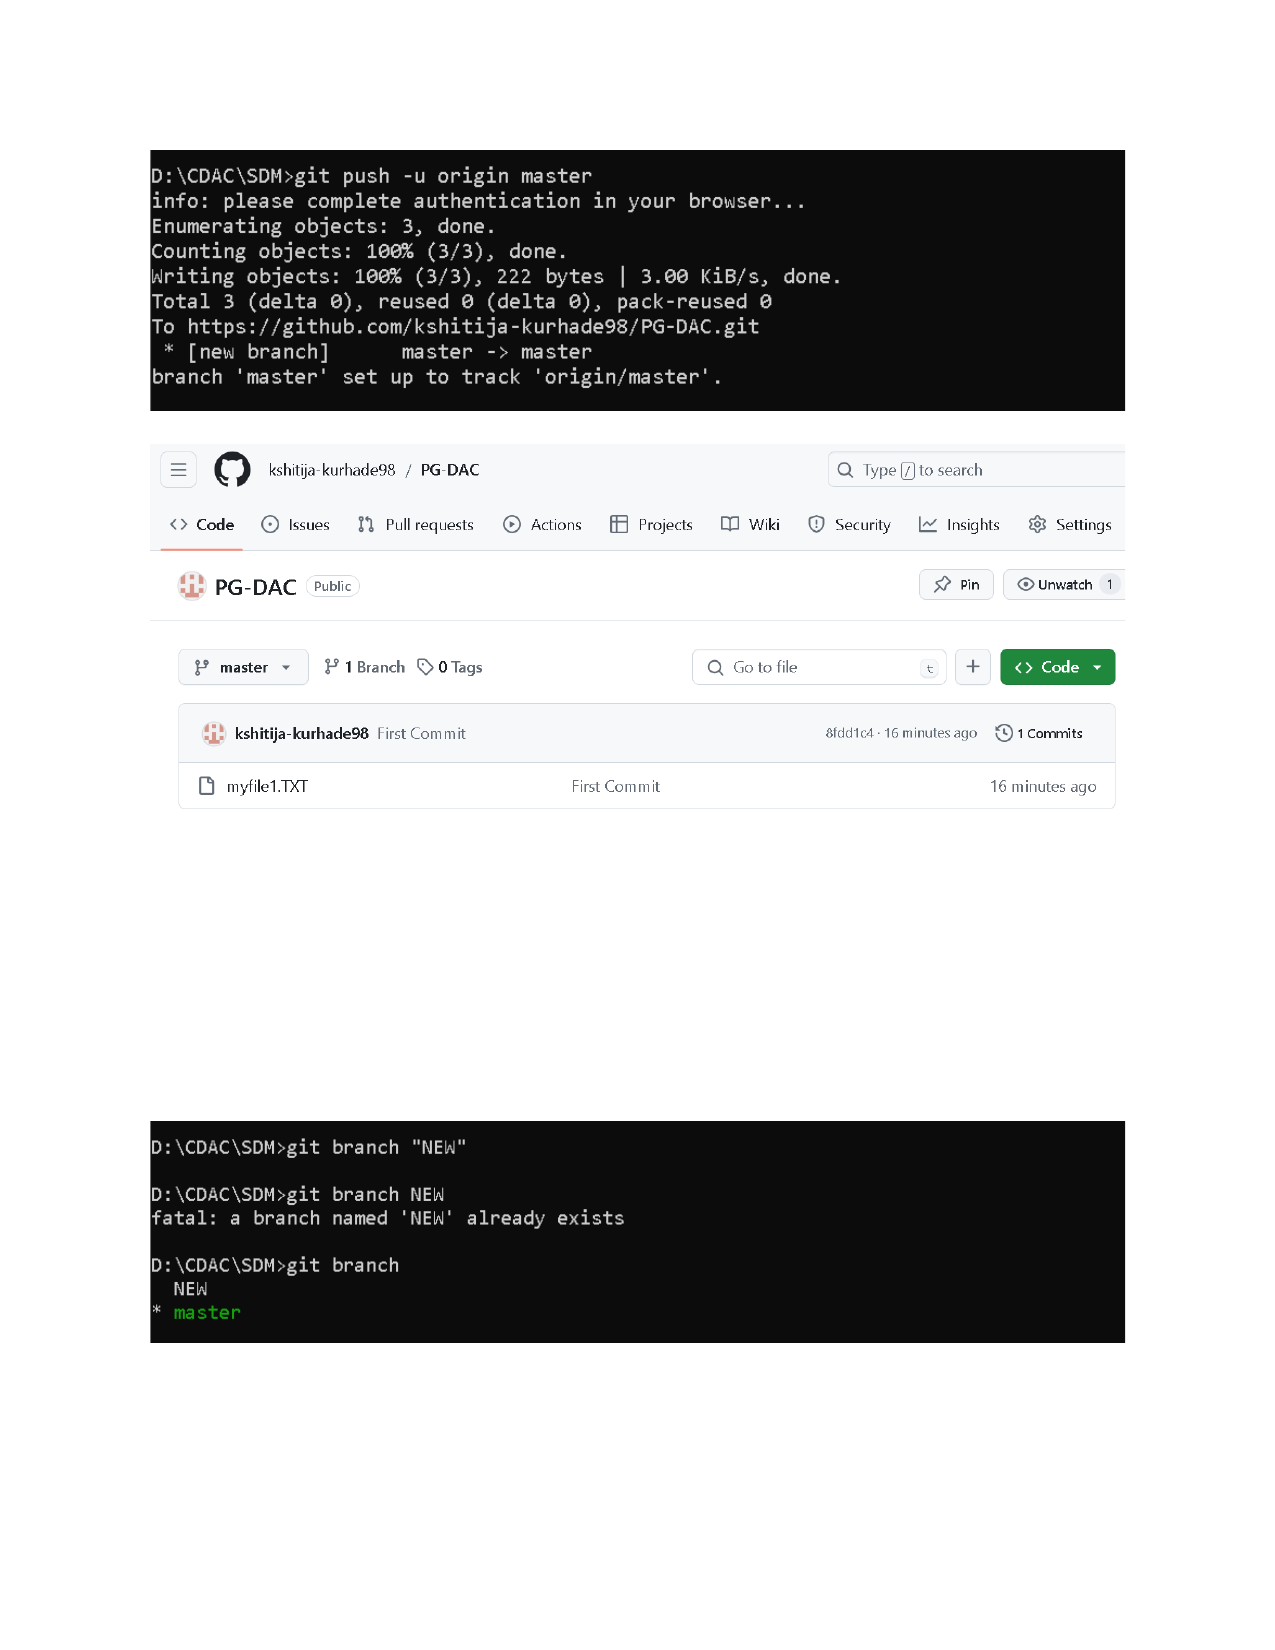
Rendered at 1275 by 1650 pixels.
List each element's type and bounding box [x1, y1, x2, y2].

picture [150, 444, 1125, 816]
picture [150, 1121, 1125, 1343]
picture [150, 150, 1125, 411]
